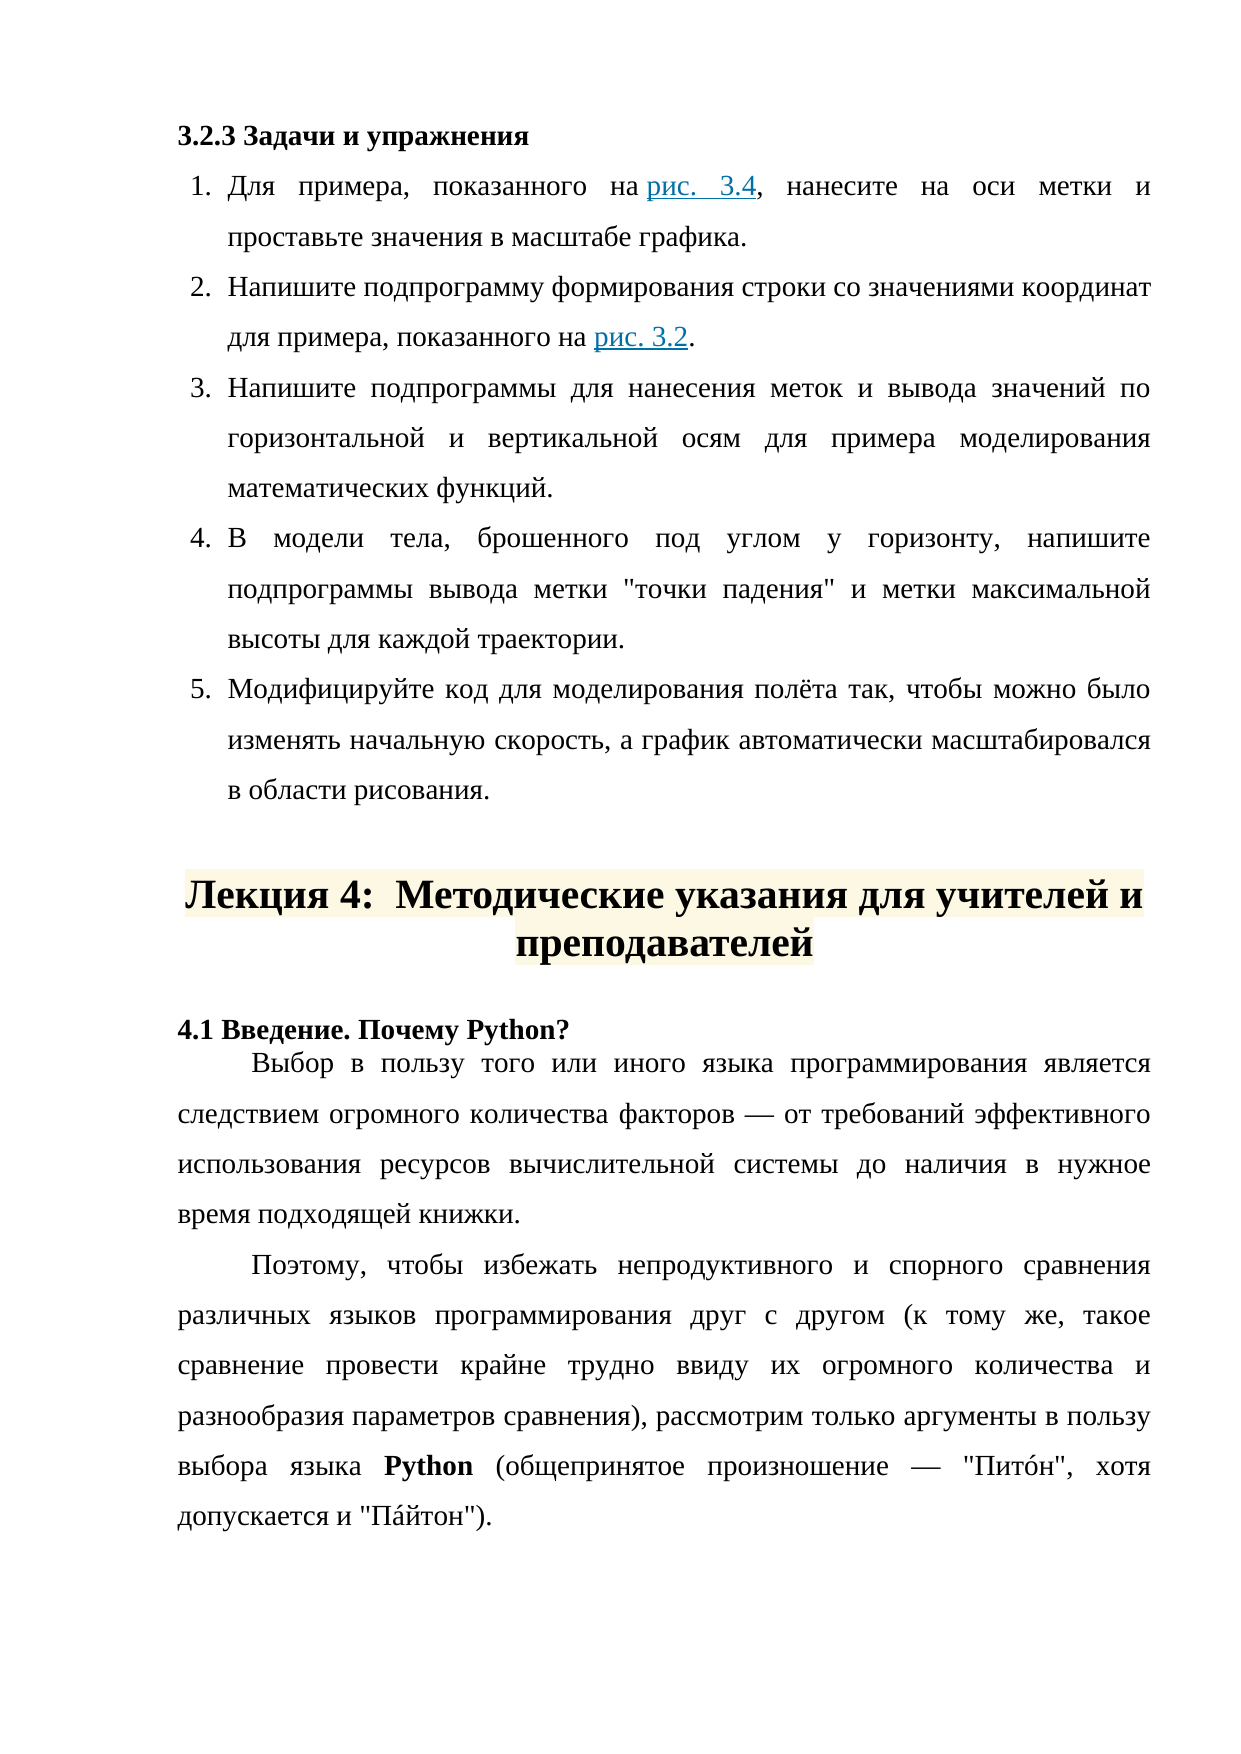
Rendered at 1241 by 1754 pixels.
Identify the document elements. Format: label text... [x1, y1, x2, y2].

list Для примера, показанного на рис. 3.4, нанесите на оси метки и проставьте значения в масштабе графика. [190, 168, 1152, 252]
list В модели тела, брошенного под углом у горизонту, напишите подпрограммы вывода метки "точки падения" и метки максимальной высоты для каждой траектории. [190, 521, 1152, 655]
list Модифицируйте код для моделирования полёта так, чтобы можно было изменять начальную скорость, а график автоматически масштабировался в области рисования. [190, 672, 1152, 806]
text Выбор в пользу того или иного языка программирования является следствием огромного количества факторов — от требований эффективного использования ресурсов вычислительной системы до наличия в нужное время подходящей книжки. [177, 1046, 1152, 1230]
list Напишите подпрограммы для нанесения меток и вывода значений по горизонтальной и вертикальной осям для примера моделирования математических функций. [190, 370, 1152, 504]
list Напишите подпрограмму формирования строки со значениями координат для примера, показанного на рис. 3.2. [190, 269, 1152, 353]
text Лекция 4: Методические указания для учителей и преподавателей [814, 869, 1152, 965]
text Поэтому, чтобы избежать непродуктивного и спорного сравнения различных языков программирования друг с другом (к тому же, такое сравнение провести крайне трудно ввиду их огромного количества и разнообразия параметров сравнения), рассмотрим только аргументы в пользу выбора языка Python (общепринятое произношение — "Питóн", хотя допускается и "Пáйтон"). [177, 1247, 1152, 1532]
text 3.2.3 Задачи и упражнения [177, 118, 1152, 152]
text 4.1 Введение. Почему Python? [177, 1012, 1152, 1046]
text Лекция 4: Методические указания для учителей и преподавателей [177, 869, 515, 965]
